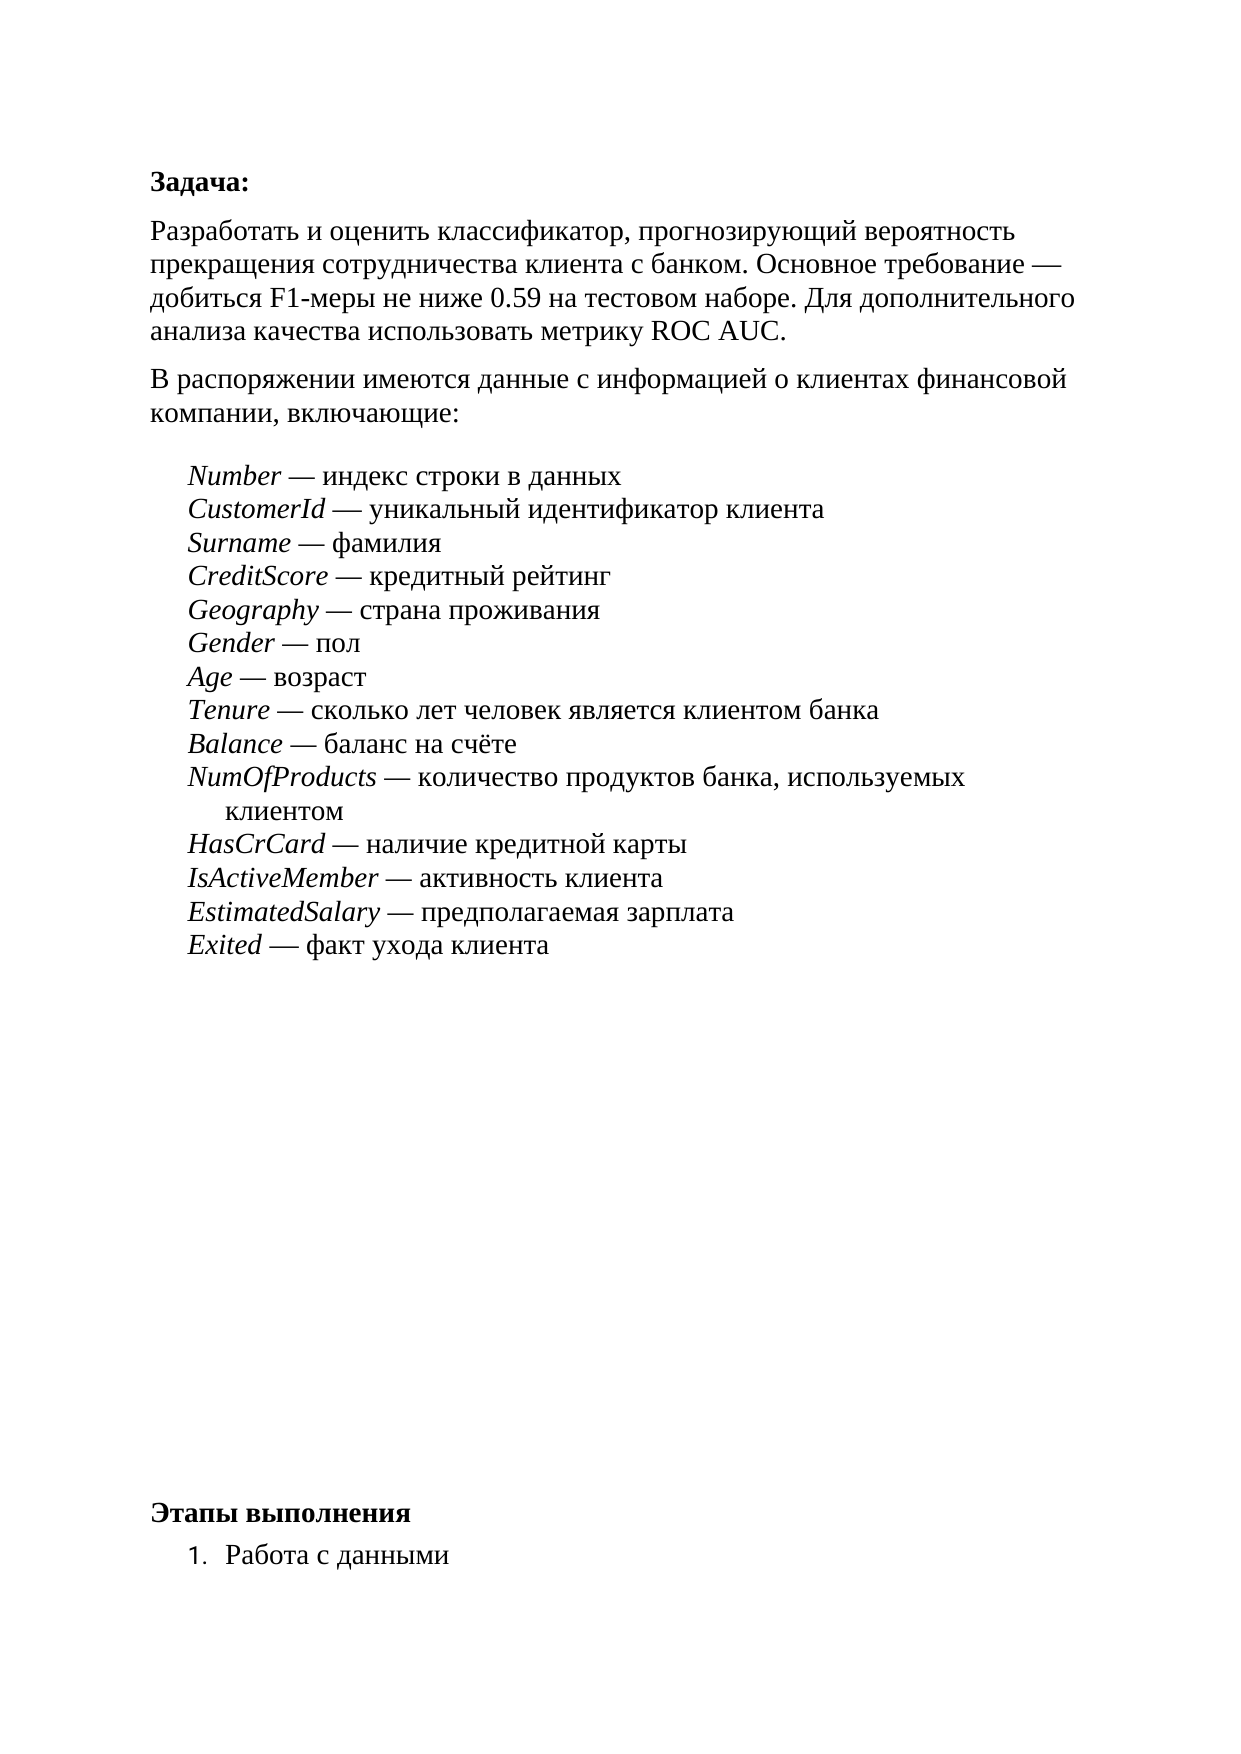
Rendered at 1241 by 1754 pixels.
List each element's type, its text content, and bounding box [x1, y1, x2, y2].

text В распоряжении имеются данные с информацией о клиентах финансовой компании, включающие: [150, 361, 1090, 428]
list Работа с данными [187, 1537, 1090, 1571]
list Surname — фамилия [187, 525, 1090, 558]
list HasCrCard — наличие кредитной карты [187, 827, 1090, 860]
list Age — возраст [187, 659, 1090, 692]
list NumOfProducts — количество продуктов банка, используемых клиентом [187, 759, 1090, 827]
list CreditScore — кредитный рейтинг [187, 558, 1090, 592]
subtitle Этапы выполнения [150, 1496, 1090, 1529]
text Задача: [150, 164, 1090, 198]
list Balance — баланс на счёте [187, 726, 1090, 759]
list CustomerId — уникальный идентификатор клиента [187, 491, 1090, 525]
list Exited — факт ухода клиента [187, 927, 1090, 961]
text Разработать и оценить классификатор, прогнозирующий вероятность прекращения сотрудничества клиента с банком. Основное требование — добиться F1-меры не ниже 0.59 на тестовом наборе. Для дополнительного анализа качества использовать метрику ROC AUC. [150, 213, 1090, 347]
list Number — индекс строки в данных [187, 458, 1090, 491]
list EstimatedSalary — предполагаемая зарплата [187, 894, 1090, 927]
list Geography — страна проживания [187, 592, 1090, 625]
list Gender — пол [187, 625, 1090, 659]
list Tenure — сколько лет человек является клиентом банка [187, 692, 1090, 726]
list IsActiveMember — активность клиента [187, 860, 1090, 894]
